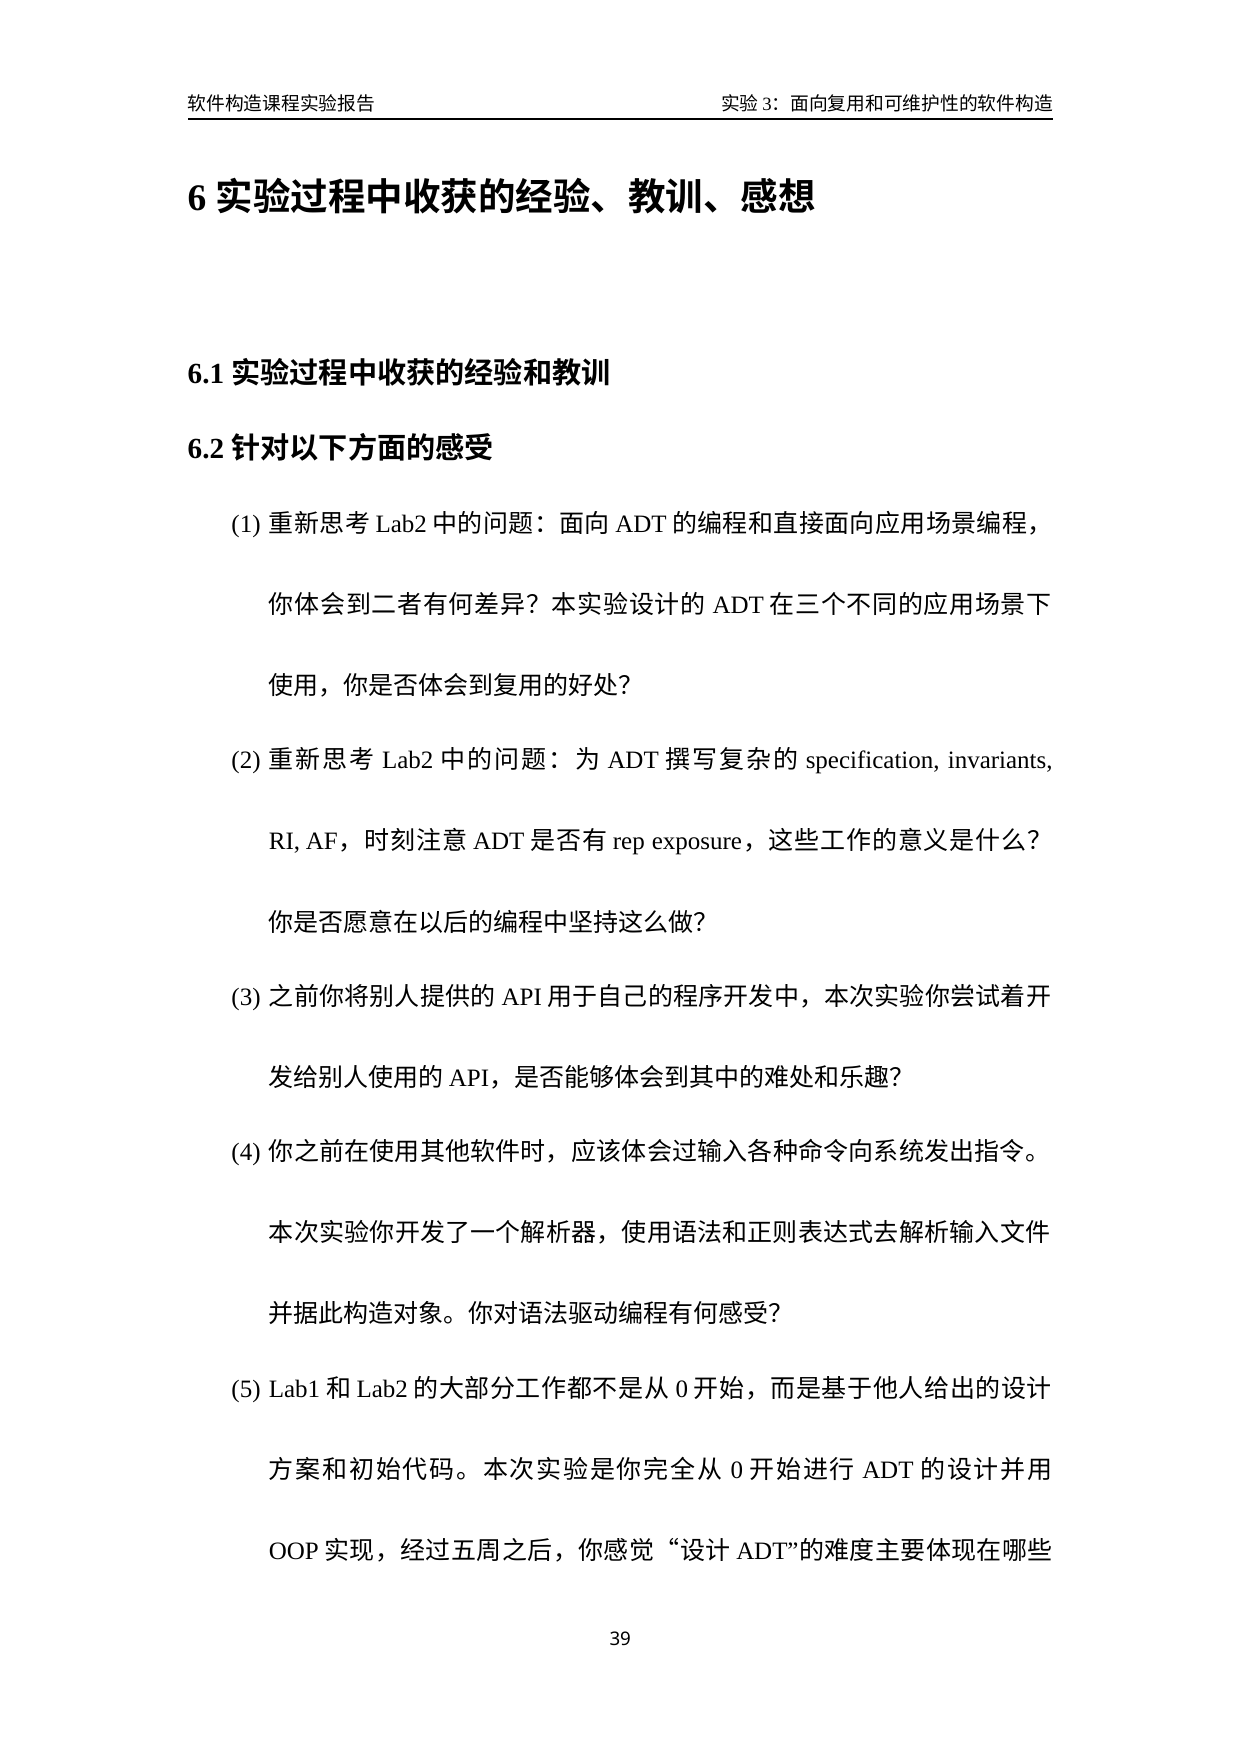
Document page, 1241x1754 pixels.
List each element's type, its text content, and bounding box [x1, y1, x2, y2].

list 之前你将别人提供的API用于自己的程序开发中，本次实验你尝试着开发给别人使用的API，是否能够体会到其中的难处和乐趣？ [231, 962, 1053, 1108]
subtitle 针对以下方面的感受 [187, 413, 1053, 478]
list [231, 1354, 1053, 1581]
subtitle 实验过程中收获的经验、教训、感想 [187, 162, 1053, 227]
list 你之前在使用其他软件时，应该体会过输入各种命令向系统发出指令。本次实验你开发了一个解析器，使用语法和正则表达式去解析输入文件并据此构造对象。你对语法驱动编程有何感受？ [231, 1117, 1053, 1344]
list 重新思考Lab2中的问题：为ADT撰写复杂的specification, invariants, RI, AF，时刻注意ADT是否有rep exposure，这些工作的意义是什么？你是否愿意在以后的编程中坚持这么做？ [231, 725, 1053, 953]
subtitle 实验过程中收获的经验和教训 [187, 338, 1053, 403]
list 重新思考Lab2中的问题：面向ADT的编程和直接面向应用场景编程，你体会到二者有何差异？本实验设计的ADT在三个不同的应用场景下使用，你是否体会到复用的好处？ [231, 489, 1053, 716]
